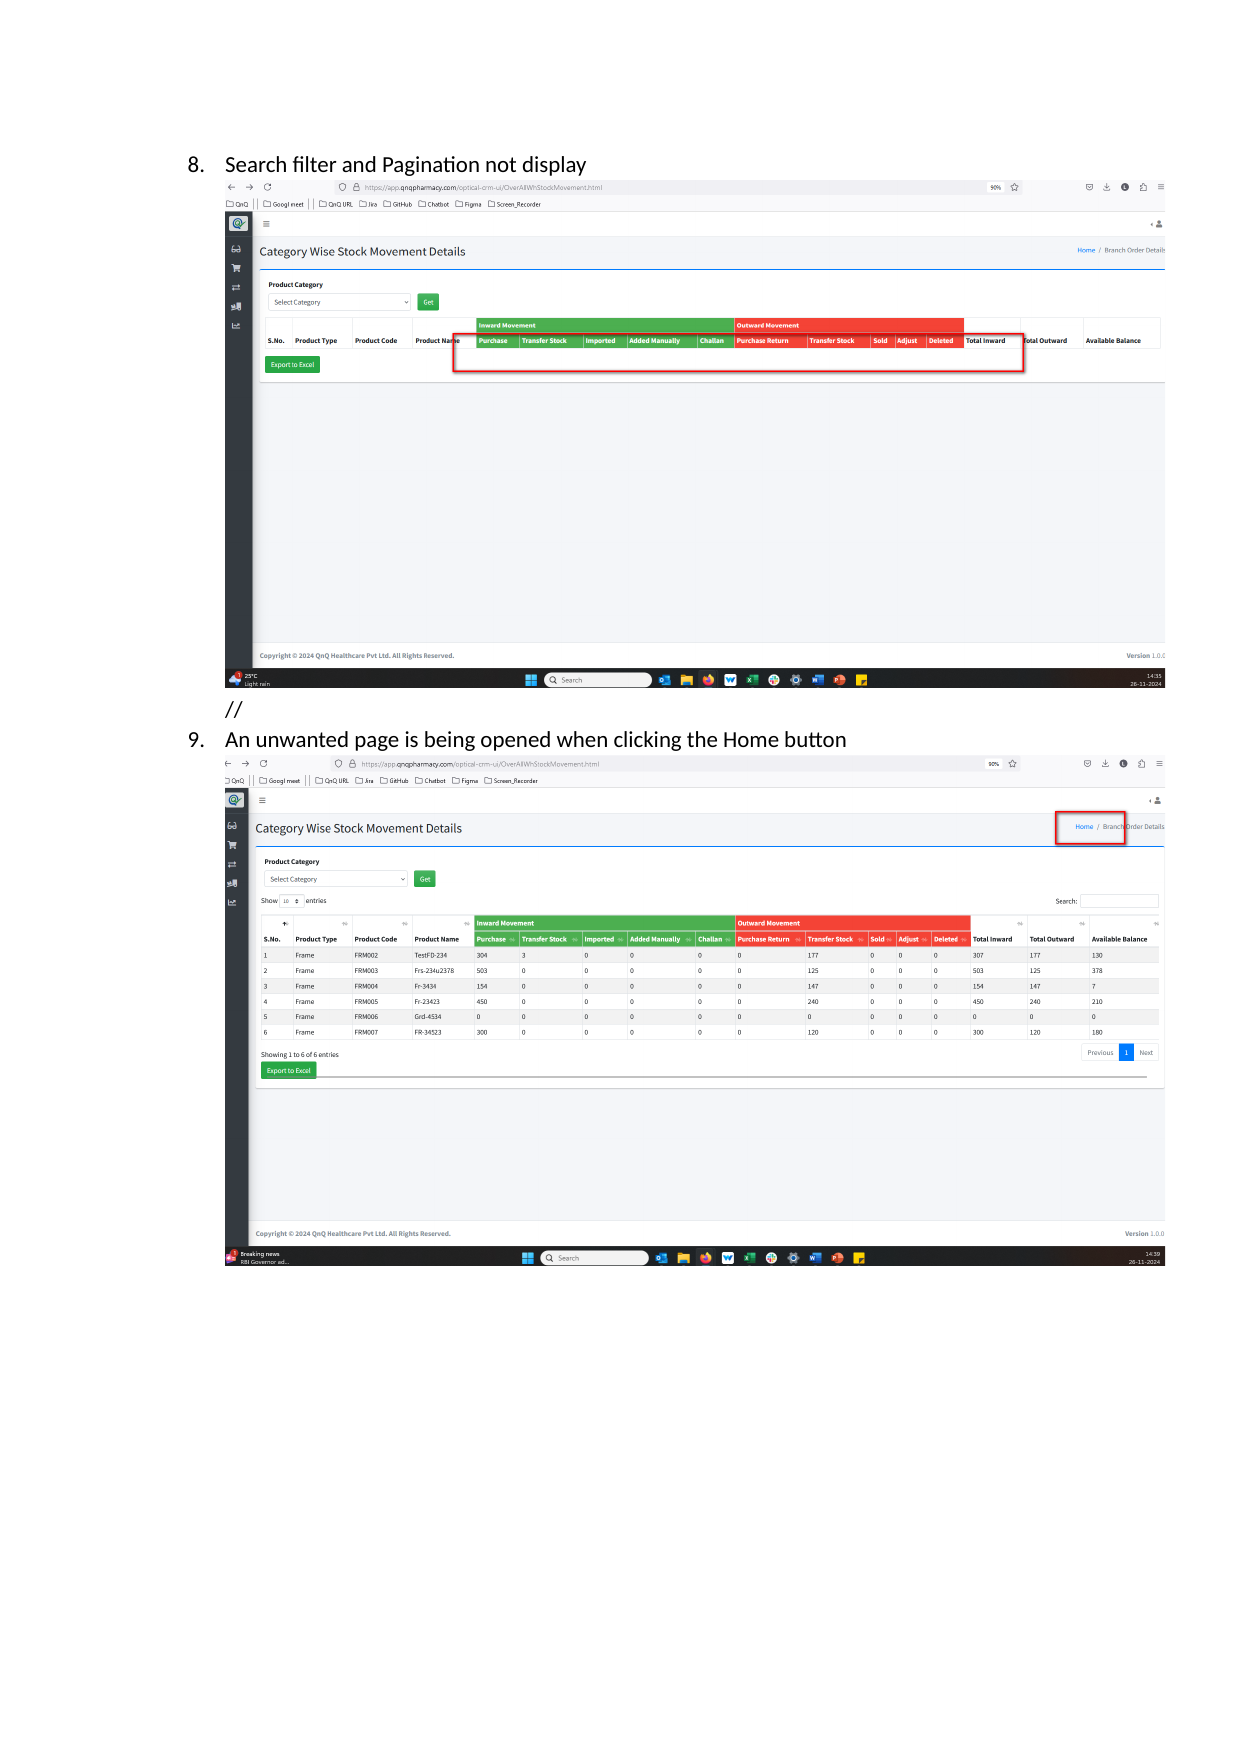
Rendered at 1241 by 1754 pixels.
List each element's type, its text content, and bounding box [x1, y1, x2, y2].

picture [225, 755, 1166, 1266]
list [187, 726, 1090, 1272]
picture [225, 180, 1166, 688]
